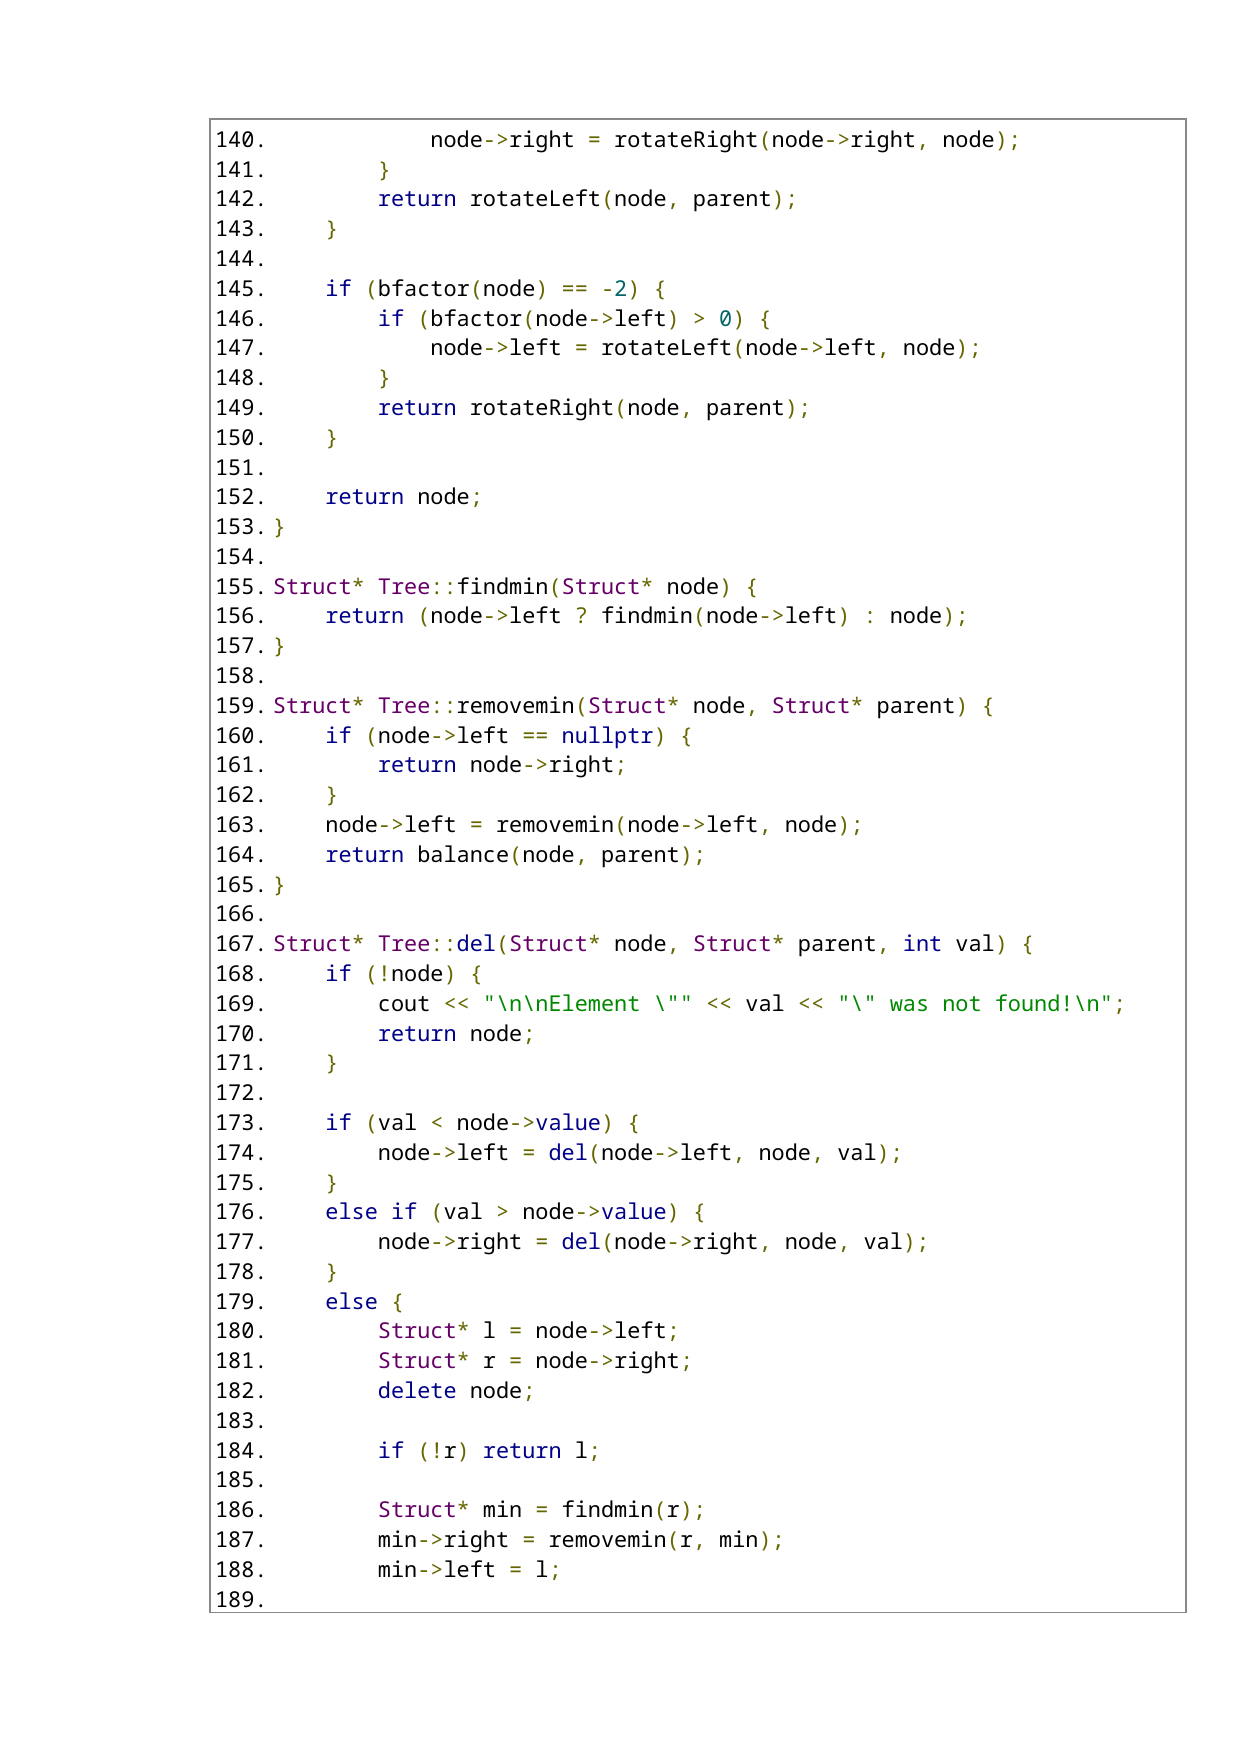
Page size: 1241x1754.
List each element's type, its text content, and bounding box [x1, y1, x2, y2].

list return node; [211, 1012, 1185, 1042]
list } [211, 148, 1185, 178]
list node->left = removemin(node->left, node); [211, 803, 1185, 833]
list node->left = del(node->left, node, val); [211, 1131, 1185, 1161]
list } [211, 207, 1185, 243]
list else { [211, 1280, 1185, 1310]
list } [211, 356, 1185, 386]
list min->left = l; [211, 1548, 1185, 1584]
list node->right = rotateRight(node->right, node); [211, 120, 1185, 148]
list if (bfactor(node) == -2) { [211, 267, 1185, 297]
list return balance(node, parent); [211, 833, 1185, 863]
list Struct* Tree::removemin(Struct* node, Struct* parent) { [211, 684, 1185, 714]
list } [211, 1042, 1185, 1077]
list Struct* min = findmin(r); [211, 1488, 1185, 1518]
list node->right = del(node->right, node, val); [211, 1220, 1185, 1250]
list if (bfactor(node->left) > 0) { [211, 297, 1185, 327]
list return rotateLeft(node, parent); [211, 178, 1185, 207]
list Struct* Tree::findmin(Struct* node) { [211, 565, 1185, 595]
list min->right = removemin(r, min); [211, 1518, 1185, 1548]
list } [211, 416, 1185, 452]
list Struct* r = node->right; [211, 1339, 1185, 1369]
list } [211, 863, 1185, 898]
list } [211, 505, 1185, 541]
list } [211, 1250, 1185, 1280]
list return node->right; [211, 744, 1185, 773]
list return rotateRight(node, parent); [211, 386, 1185, 416]
list } [211, 773, 1185, 803]
list return node; [211, 476, 1185, 505]
list if (!r) return l; [211, 1429, 1185, 1464]
list if (node->left == nullptr) { [211, 714, 1185, 744]
list Struct* Tree::del(Struct* node, Struct* parent, int val) { [211, 922, 1185, 952]
list else if (val > node->value) { [211, 1191, 1185, 1220]
list return (node->left ? findmin(node->left) : node); [211, 595, 1185, 624]
list } [211, 624, 1185, 660]
list cout << "\n\nElement \"" << val << "\" was not found!\n"; [211, 982, 1185, 1012]
list if (val < node->value) { [211, 1101, 1185, 1131]
list delete node; [211, 1369, 1185, 1405]
list } [211, 1161, 1185, 1191]
list if (!node) { [211, 952, 1185, 982]
list Struct* l = node->left; [211, 1310, 1185, 1339]
list node->left = rotateLeft(node->left, node); [211, 327, 1185, 356]
